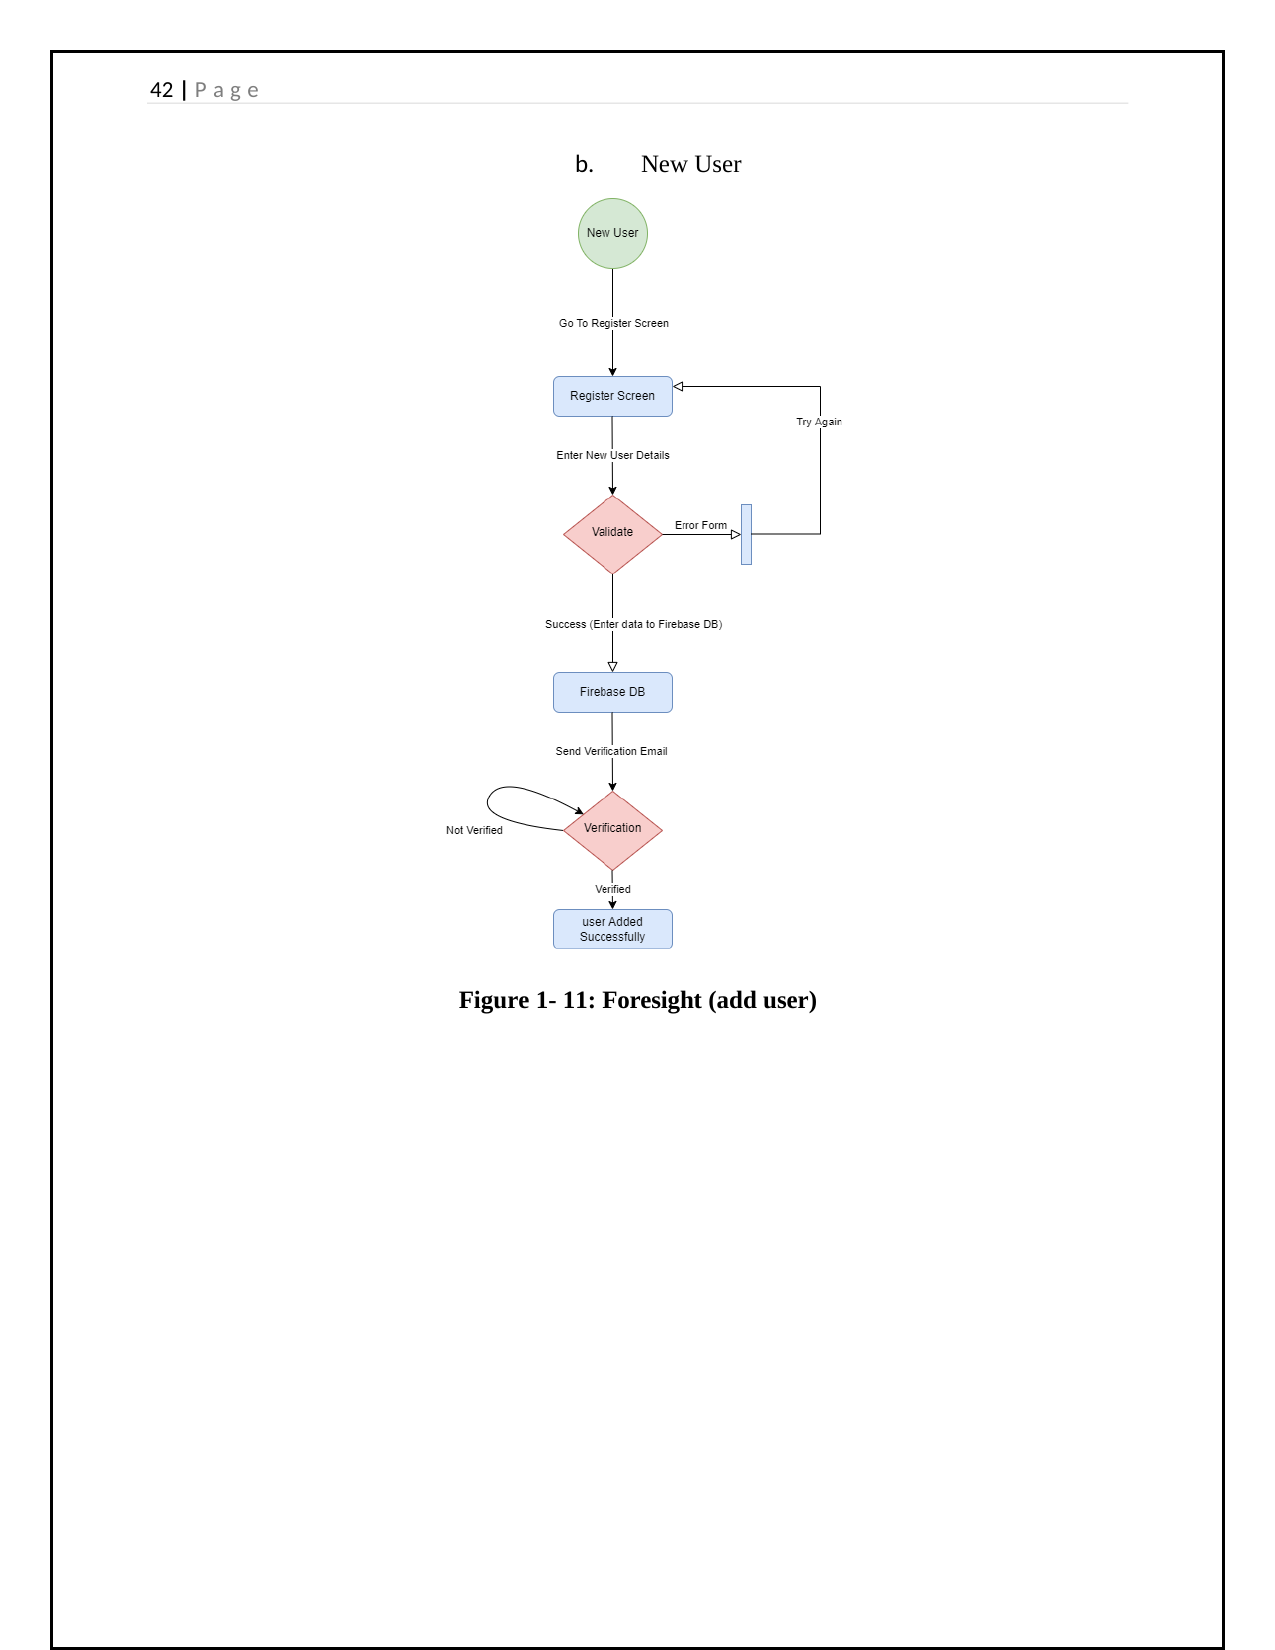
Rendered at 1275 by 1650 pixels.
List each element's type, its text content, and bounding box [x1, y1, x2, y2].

list New User [575, 148, 1194, 178]
picture [446, 198, 842, 949]
text Figure 1- 11: Foresight (add user) [251, 985, 1025, 1013]
